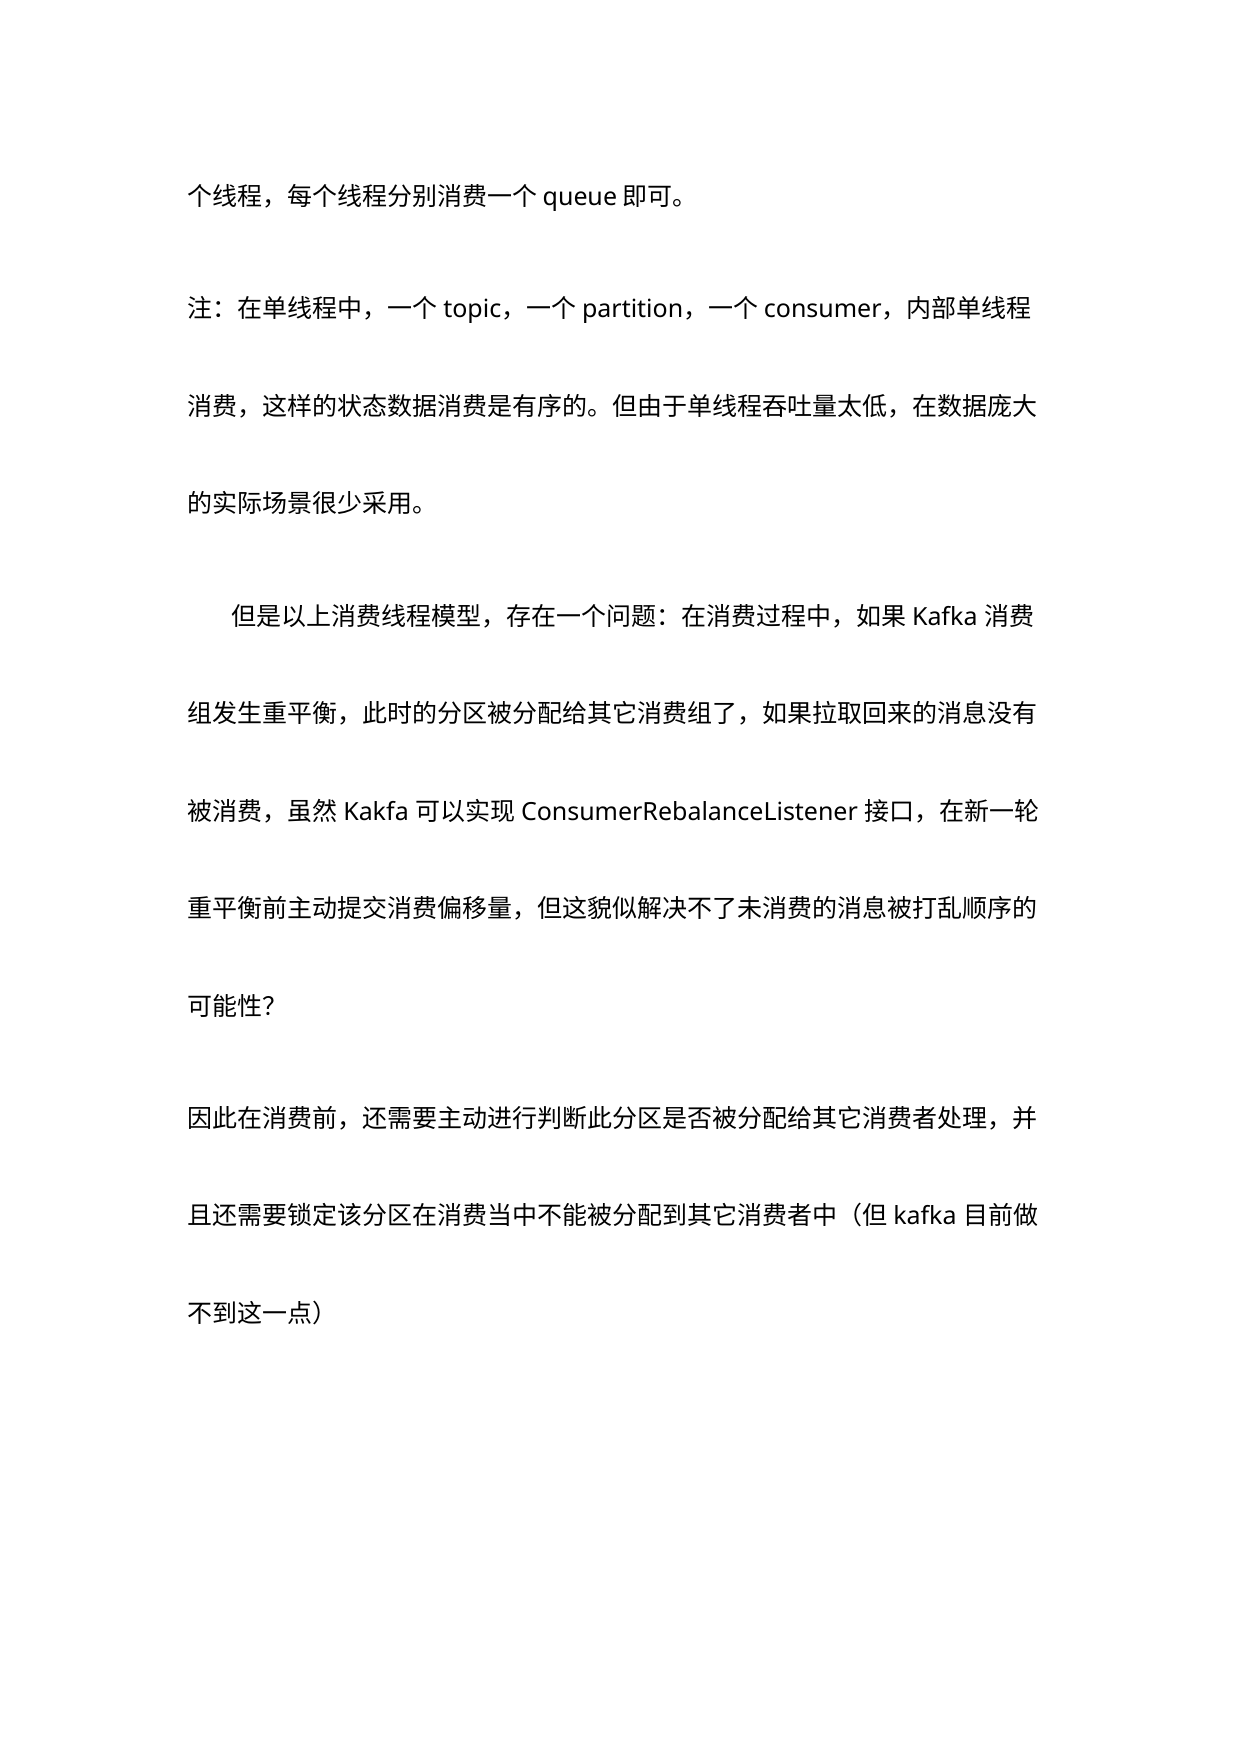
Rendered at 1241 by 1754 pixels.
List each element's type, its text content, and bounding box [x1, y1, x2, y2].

text 因此在消费前，还需要主动进行判断此分区是否被分配给其它消费者处理，并且还需要锁定该分区在消费当中不能被分配到其它消费者中（但 kafka 目前做不到这一点） [187, 1084, 1053, 1344]
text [187, 162, 1053, 227]
text 但是以上消费线程模型，存在一个问题：在消费过程中，如果 Kafka 消费组发生重平衡，此时的分区被分配给其它消费组了，如果拉取回来的消息没有被消费，虽然 Kakfa 可以实现 ConsumerRebalanceListener 接口，在新一轮重平衡前主动提交消费偏移量，但这貌似解决不了未消费的消息被打乱顺序的可能性？ [187, 582, 1053, 1037]
text 注：在单线程中，一个 topic，一个 partition，一个 consumer，内部单线程消费，这样的状态数据消费是有序的。但由于单线程吞吐量太低，在数据庞大的实际场景很少采用。 [187, 274, 1053, 534]
